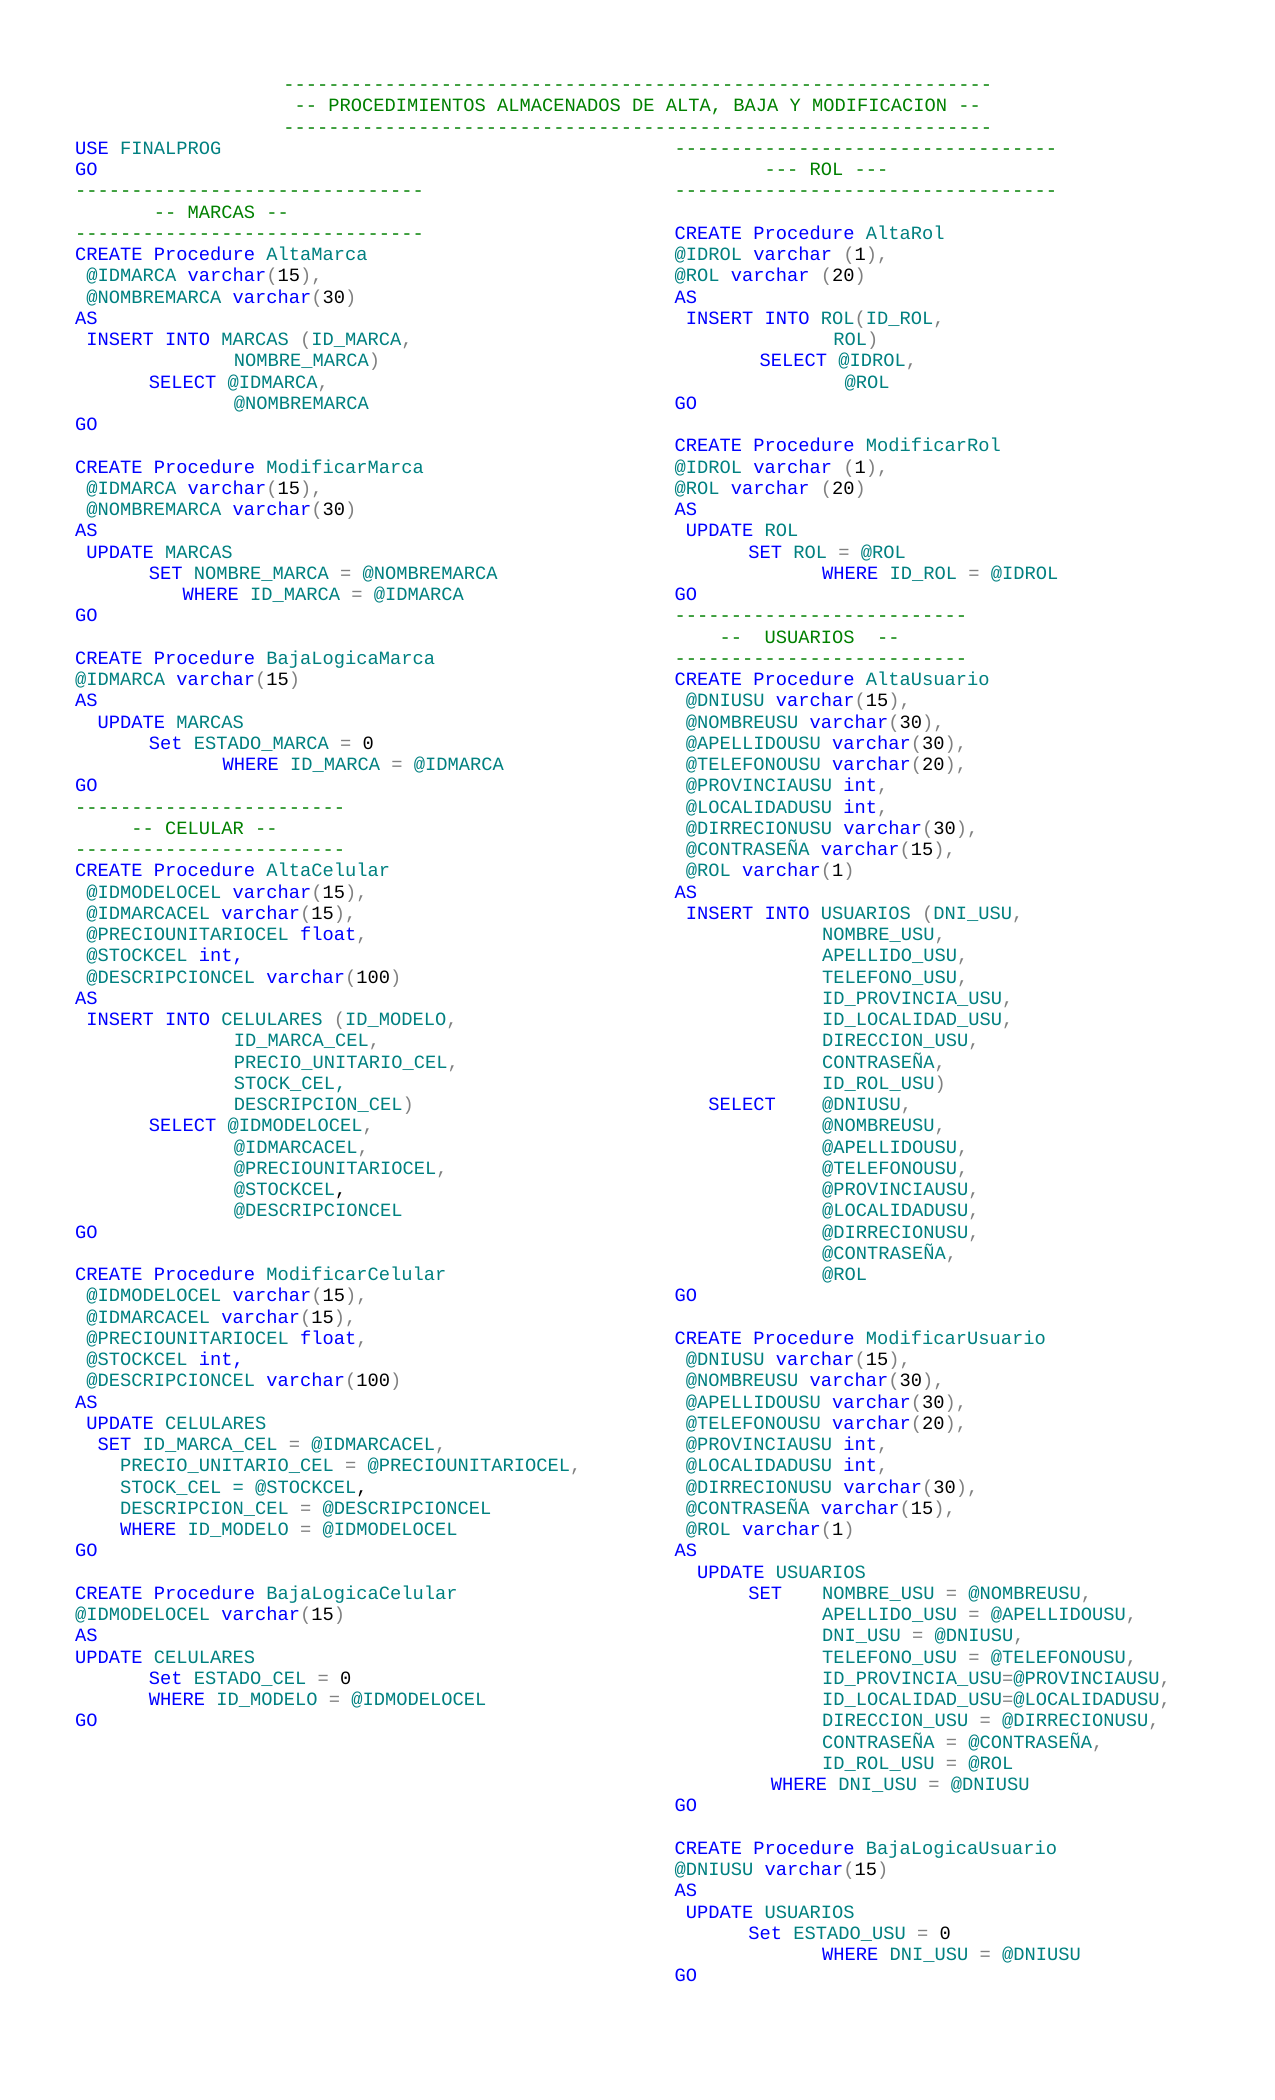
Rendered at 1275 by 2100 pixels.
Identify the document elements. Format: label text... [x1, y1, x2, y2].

text @IDMARCACEL varchar(15), [75, 1307, 601, 1329]
text SELECT @IDROL, [674, 351, 1200, 372]
text @APELLIDOUSU varchar(30), [674, 1392, 1200, 1414]
text INSERT INTO USUARIOS (DNI_USU, [674, 904, 1200, 925]
text NOMBRE_MARCA) [75, 351, 601, 372]
text @PRECIOUNITARIOCEL, [75, 1159, 601, 1180]
text UPDATE USUARIOS [674, 1562, 1200, 1584]
text @STOCKCEL, [75, 1180, 601, 1201]
text SET NOMBRE_MARCA = @NOMBREMARCA [75, 564, 601, 585]
text @IDMARCACEL varchar(15), [75, 904, 601, 925]
text @DESCRIPCIONCEL [75, 1201, 601, 1222]
text @TELEFONOUSU varchar(20), [674, 755, 1200, 776]
text USE FINALPROG [75, 139, 601, 160]
text SET ROL = @ROL [674, 542, 1200, 564]
text SELECT @IDMARCA, [75, 372, 601, 394]
text GO [674, 1966, 1200, 1987]
text AS [674, 287, 1200, 309]
text UPDATE MARCAS [75, 542, 601, 564]
text Set ESTADO_USU = 0 [674, 1924, 1200, 1945]
text AS [75, 989, 601, 1010]
text @NOMBREUSU varchar(30), [674, 1371, 1200, 1392]
text @CONTRASEÑA varchar(15), [674, 840, 1200, 861]
text INSERT INTO ROL(ID_ROL, [674, 309, 1200, 330]
text AS [674, 1541, 1200, 1562]
text @ROL varchar (20) [674, 479, 1200, 500]
text UPDATE CELULARES [75, 1647, 601, 1669]
text GO [75, 160, 601, 181]
text ID_LOCALIDAD_USU=@LOCALIDADUSU, [674, 1690, 1200, 1711]
text @DIRRECIONUSU varchar(30), [674, 819, 1200, 840]
text @DESCRIPCIONCEL varchar(100) [75, 1371, 601, 1392]
text @PRECIOUNITARIOCEL float, [75, 925, 601, 946]
text ID_PROVINCIA_USU, [674, 989, 1200, 1010]
text @APELLIDOUSU varchar(30), [674, 734, 1200, 755]
text @IDMODELOCEL varchar(15), [75, 1286, 601, 1307]
text TELEFONO_USU = @TELEFONOUSU, [674, 1647, 1200, 1669]
text ID_PROVINCIA_USU=@PROVINCIAUSU, [674, 1669, 1200, 1690]
text AS [75, 691, 601, 712]
text @DNIUSU varchar(15) [674, 1860, 1200, 1881]
text AS [75, 309, 601, 330]
text AS [674, 1881, 1200, 1902]
text @NOMBREUSU varchar(30), [674, 712, 1200, 734]
text @LOCALIDADUSU int, [674, 1456, 1200, 1477]
text @TELEFONOUSU varchar(20), [674, 1414, 1200, 1435]
text STOCK_CEL = @STOCKCEL, [75, 1477, 601, 1499]
text GO [674, 394, 1200, 415]
text CREATE Procedure ModificarRol [674, 436, 1200, 457]
text @STOCKCEL int, [75, 1350, 601, 1371]
text CREATE Procedure BajaLogicaUsuario [674, 1839, 1200, 1860]
text DNI_USU = @DNIUSU, [674, 1626, 1200, 1647]
text UPDATE MARCAS [75, 712, 601, 734]
text @ROL [674, 1265, 1200, 1286]
text Set ESTADO_MARCA = 0 [75, 734, 601, 755]
text @DESCRIPCIONCEL varchar(100) [75, 967, 601, 989]
text CREATE Procedure ModificarUsuario [674, 1329, 1200, 1350]
text @APELLIDOUSU, [674, 1137, 1200, 1159]
text ------------------------------- [75, 181, 601, 202]
text ID_ROL_USU = @ROL [674, 1754, 1200, 1775]
text @IDROL varchar (1), [674, 457, 1200, 479]
text GO [75, 606, 601, 627]
text @ROL varchar(1) [674, 861, 1200, 882]
text GO [75, 776, 601, 797]
text WHERE ID_MARCA = @IDMARCA [75, 585, 601, 606]
text -------------------------- [674, 606, 1200, 627]
text @IDMODELOCEL varchar(15) [75, 1605, 601, 1626]
text DIRECCION_USU, [674, 1031, 1200, 1052]
text CREATE Procedure ModificarCelular [75, 1265, 601, 1286]
text @DIRRECIONUSU, [674, 1222, 1200, 1244]
text @PROVINCIAUSU int, [674, 1435, 1200, 1456]
text ------------------------ [75, 797, 601, 819]
text Set ESTADO_CEL = 0 [75, 1669, 601, 1690]
text STOCK_CEL, [75, 1074, 601, 1095]
text CREATE Procedure BajaLogicaMarca [75, 649, 601, 670]
text GO [75, 1711, 601, 1732]
text @IDMARCA varchar(15), [75, 479, 601, 500]
text APELLIDO_USU, [674, 946, 1200, 967]
text -- PROCEDIMIENTOS ALMACENADOS DE ALTA, BAJA Y MODIFICACION -- [75, 96, 1200, 117]
text PRECIO_UNITARIO_CEL = @PRECIOUNITARIOCEL, [75, 1456, 601, 1477]
text WHERE ID_MARCA = @IDMARCA [75, 755, 601, 776]
text @IDMARCA varchar(15), [75, 266, 601, 287]
text @CONTRASEÑA, [674, 1244, 1200, 1265]
text INSERT INTO MARCAS (ID_MARCA, [75, 330, 601, 351]
text CREATE Procedure AltaRol [674, 224, 1200, 245]
text @CONTRASEÑA varchar(15), [674, 1499, 1200, 1520]
text SELECT @IDMODELOCEL, [75, 1116, 601, 1137]
text @STOCKCEL int, [75, 946, 601, 967]
text PRECIO_UNITARIO_CEL, [75, 1052, 601, 1074]
text @NOMBREMARCA [75, 394, 601, 415]
text DESCRIPCION_CEL) [75, 1095, 601, 1116]
text TELEFONO_USU, [674, 967, 1200, 989]
text GO [674, 1286, 1200, 1307]
text CREATE Procedure BajaLogicaCelular [75, 1584, 601, 1605]
text @NOMBREMARCA varchar(30) [75, 500, 601, 521]
text SET ID_MARCA_CEL = @IDMARCACEL, [75, 1435, 601, 1456]
text GO [674, 585, 1200, 606]
text CONTRASEÑA = @CONTRASEÑA, [674, 1732, 1200, 1754]
text DESCRIPCION_CEL = @DESCRIPCIONCEL [75, 1499, 601, 1520]
text -- MARCAS -- [75, 202, 601, 224]
text WHERE ID_MODELO = @IDMODELOCEL [75, 1690, 601, 1711]
text WHERE ID_ROL = @IDROL [674, 564, 1200, 585]
text @ROL varchar (20) [674, 266, 1200, 287]
text -- CELULAR -- [75, 819, 601, 840]
text NOMBRE_USU, [674, 925, 1200, 946]
text @LOCALIDADUSU, [674, 1201, 1200, 1222]
text GO [75, 1541, 601, 1562]
text @IDMARCA varchar(15) [75, 670, 601, 691]
text AS [75, 521, 601, 542]
text CONTRASEÑA, [674, 1052, 1200, 1074]
text AS [75, 1392, 601, 1414]
text WHERE DNI_USU = @DNIUSU [674, 1775, 1200, 1796]
text ID_LOCALIDAD_USU, [674, 1010, 1200, 1031]
text @IDMODELOCEL varchar(15), [75, 882, 601, 904]
text INSERT INTO CELULARES (ID_MODELO, [75, 1010, 601, 1031]
text @LOCALIDADUSU int, [674, 797, 1200, 819]
text ---------------------------------- [674, 139, 1200, 160]
text -------------------------- [674, 649, 1200, 670]
text DIRECCION_USU = @DIRRECIONUSU, [674, 1711, 1200, 1732]
text @IDROL varchar (1), [674, 245, 1200, 266]
text @DNIUSU varchar(15), [674, 691, 1200, 712]
text APELLIDO_USU = @APELLIDOUSU, [674, 1605, 1200, 1626]
text UPDATE CELULARES [75, 1414, 601, 1435]
text CREATE Procedure AltaUsuario [674, 670, 1200, 691]
text ------------------------------- [75, 224, 601, 245]
text ---------------------------------- [674, 181, 1200, 202]
text ------------------------ [75, 840, 601, 861]
text @IDMARCACEL, [75, 1137, 601, 1159]
text UPDATE ROL [674, 521, 1200, 542]
text CREATE Procedure AltaCelular [75, 861, 601, 882]
text GO [75, 1222, 601, 1244]
text @NOMBREUSU, [674, 1116, 1200, 1137]
text SELECT @DNIUSU, [674, 1095, 1200, 1116]
text @PROVINCIAUSU int, [674, 776, 1200, 797]
text --------------------------------------------------------------- [75, 117, 1200, 139]
text @ROL varchar(1) [674, 1520, 1200, 1541]
text AS [674, 882, 1200, 904]
text ID_ROL_USU) [674, 1074, 1200, 1095]
text WHERE ID_MODELO = @IDMODELOCEL [75, 1520, 601, 1541]
text UPDATE USUARIOS [674, 1902, 1200, 1924]
text --------------------------------------------------------------- [75, 75, 1200, 96]
text CREATE Procedure AltaMarca [75, 245, 601, 266]
text GO [674, 1796, 1200, 1817]
text GO [75, 415, 601, 436]
text @ROL [674, 372, 1200, 394]
text @NOMBREMARCA varchar(30) [75, 287, 601, 309]
text @DNIUSU varchar(15), [674, 1350, 1200, 1371]
text WHERE DNI_USU = @DNIUSU [674, 1945, 1200, 1966]
text CREATE Procedure ModificarMarca [75, 457, 601, 479]
text SET NOMBRE_USU = @NOMBREUSU, [674, 1584, 1200, 1605]
text AS [75, 1626, 601, 1647]
text AS [674, 500, 1200, 521]
text --- ROL --- [674, 160, 1200, 181]
text @TELEFONOUSU, [674, 1159, 1200, 1180]
text -- USUARIOS -- [674, 627, 1200, 649]
text ROL) [674, 330, 1200, 351]
text ID_MARCA_CEL, [75, 1031, 601, 1052]
text @PRECIOUNITARIOCEL float, [75, 1329, 601, 1350]
text @DIRRECIONUSU varchar(30), [674, 1477, 1200, 1499]
text @PROVINCIAUSU, [674, 1180, 1200, 1201]
